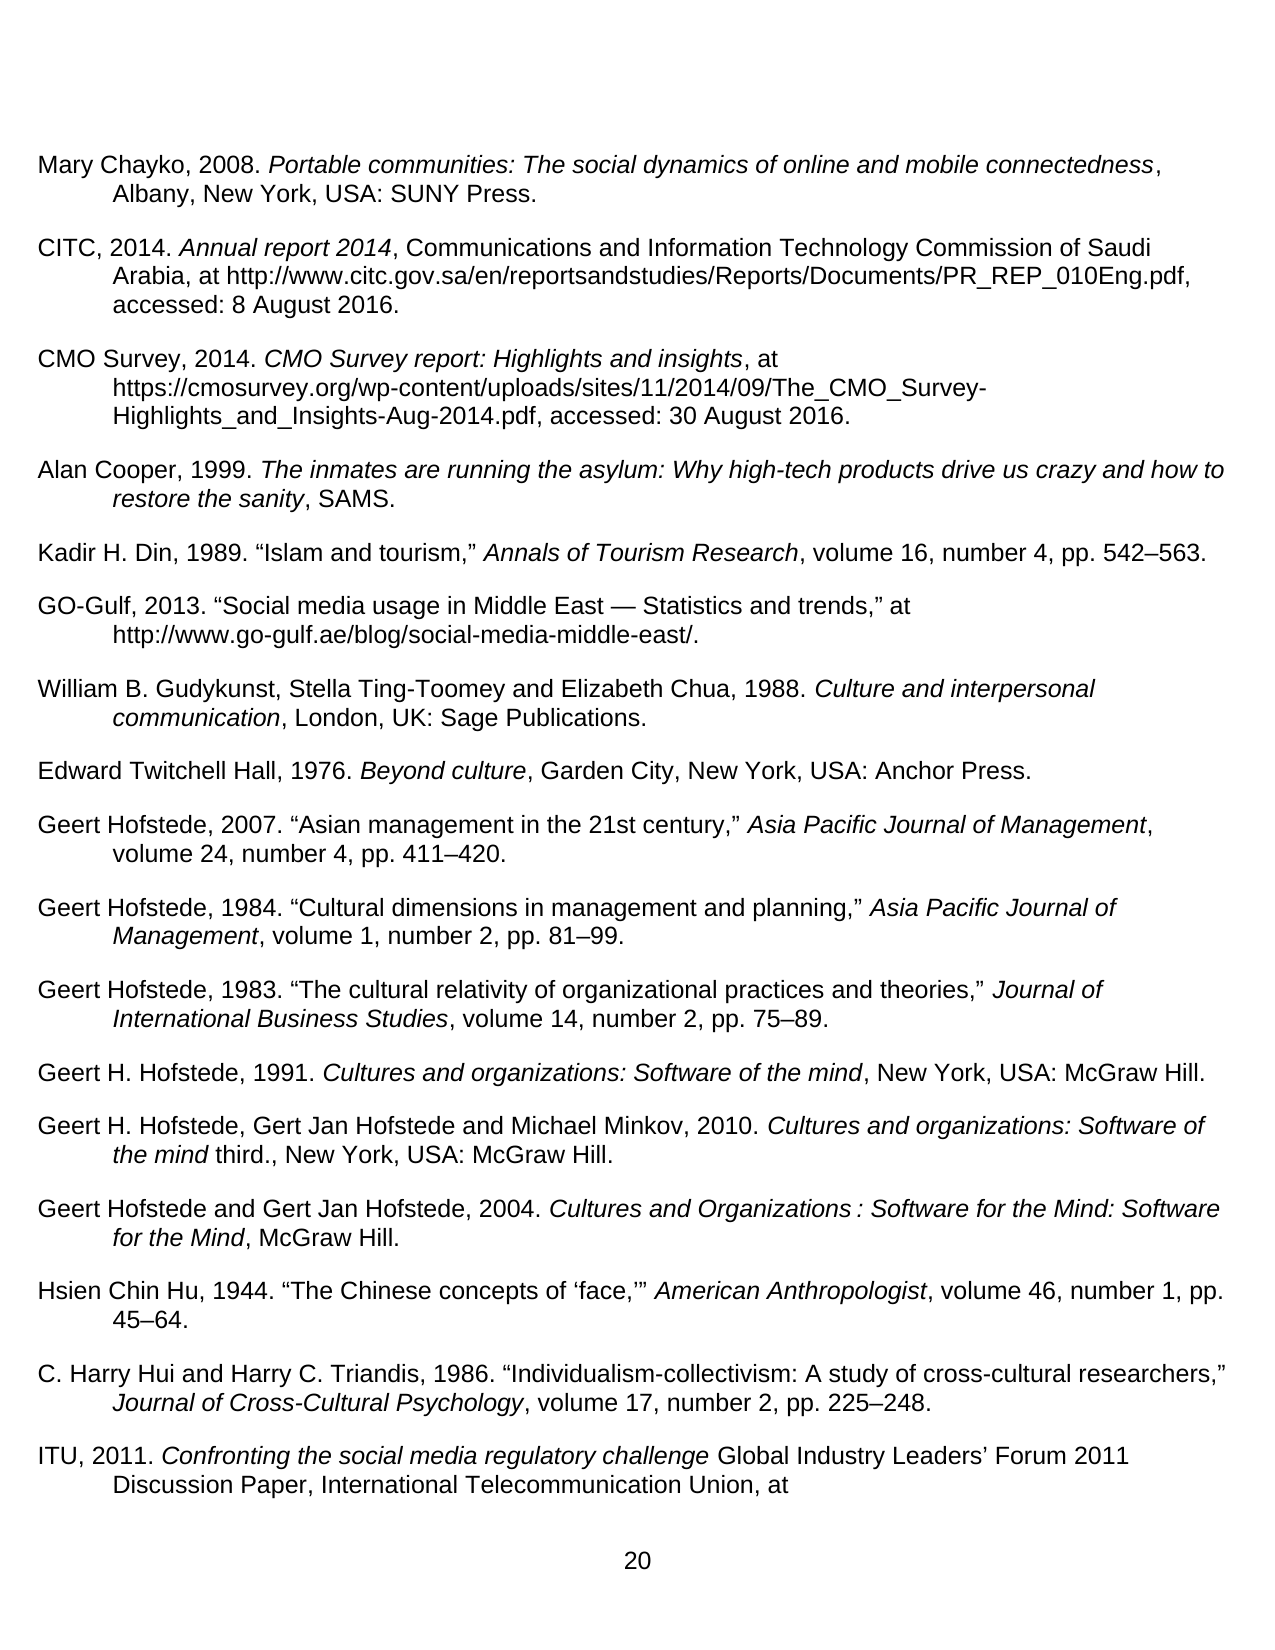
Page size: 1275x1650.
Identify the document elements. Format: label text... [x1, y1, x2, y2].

text Geert Hofstede, 1983. “The cultural relativity of organizational practices and theories,” Journal of International Business Studies, volume 14, number 2, pp. 75–89. [37, 975, 1238, 1032]
text Mary Chayko, 2008. Portable communities: The social dynamics of online and mobile connectedness, Albany, New York, USA: SUNY Press. [37, 150, 1238, 207]
text CITC, 2014. Annual report 2014, Communications and Information Technology Commission of Saudi Arabia, at http://www.citc.gov.sa/en/reportsandstudies/Reports/Documents/PR_REP_010Eng.pdf, accessed: 8 August 2016. [37, 232, 1238, 319]
text Geert Hofstede and Gert Jan Hofstede, 2004. Cultures and Organizations : Software for the Mind: Software for the Mind, McGraw Hill. [37, 1194, 1238, 1251]
text Geert H. Hofstede, 1991. Cultures and organizations: Software of the mind, New York, USA: McGraw Hill. [37, 1057, 1238, 1086]
text Geert Hofstede, 2007. “Asian management in the 21st century,” Asia Pacific Journal of Management, volume 24, number 4, pp. 411–420. [37, 810, 1238, 867]
text Kadir H. Din, 1989. “Islam and tourism,” Annals of Tourism Research, volume 16, number 4, pp. 542–563. [37, 537, 1238, 566]
text Geert H. Hofstede, Gert Jan Hofstede and Michael Minkov, 2010. Cultures and organizations: Software of the mind third., New York, USA: McGraw Hill. [37, 1111, 1238, 1169]
text Geert Hofstede, 1984. “Cultural dimensions in management and planning,” Asia Pacific Journal of Management, volume 1, number 2, pp. 81–99. [37, 892, 1238, 950]
text Edward Twitchell Hall, 1976. Beyond culture, Garden City, New York, USA: Anchor Press. [37, 756, 1238, 785]
text C. Harry Hui and Harry C. Triandis, 1986. “Individualism-collectivism: A study of cross-cultural researchers,” Journal of Cross-Cultural Psychology, volume 17, number 2, pp. 225–248. [37, 1359, 1238, 1416]
text Alan Cooper, 1999. The inmates are running the asylum: Why high-tech products drive us crazy and how to restore the sanity, SAMS. [37, 455, 1238, 512]
text William B. Gudykunst, Stella Ting-Toomey and Elizabeth Chua, 1988. Culture and interpersonal communication, London, UK: Sage Publications. [37, 674, 1238, 731]
text GO-Gulf, 2013. “Social media usage in Middle East — Statistics and trends,” at http://www.go-gulf.ae/blog/social-media-middle-east/. [37, 591, 1238, 649]
text Hsien Chin Hu, 1944. “The Chinese concepts of ‘face,’” American Anthropologist, volume 46, number 1, pp. 45–64. [37, 1276, 1238, 1334]
